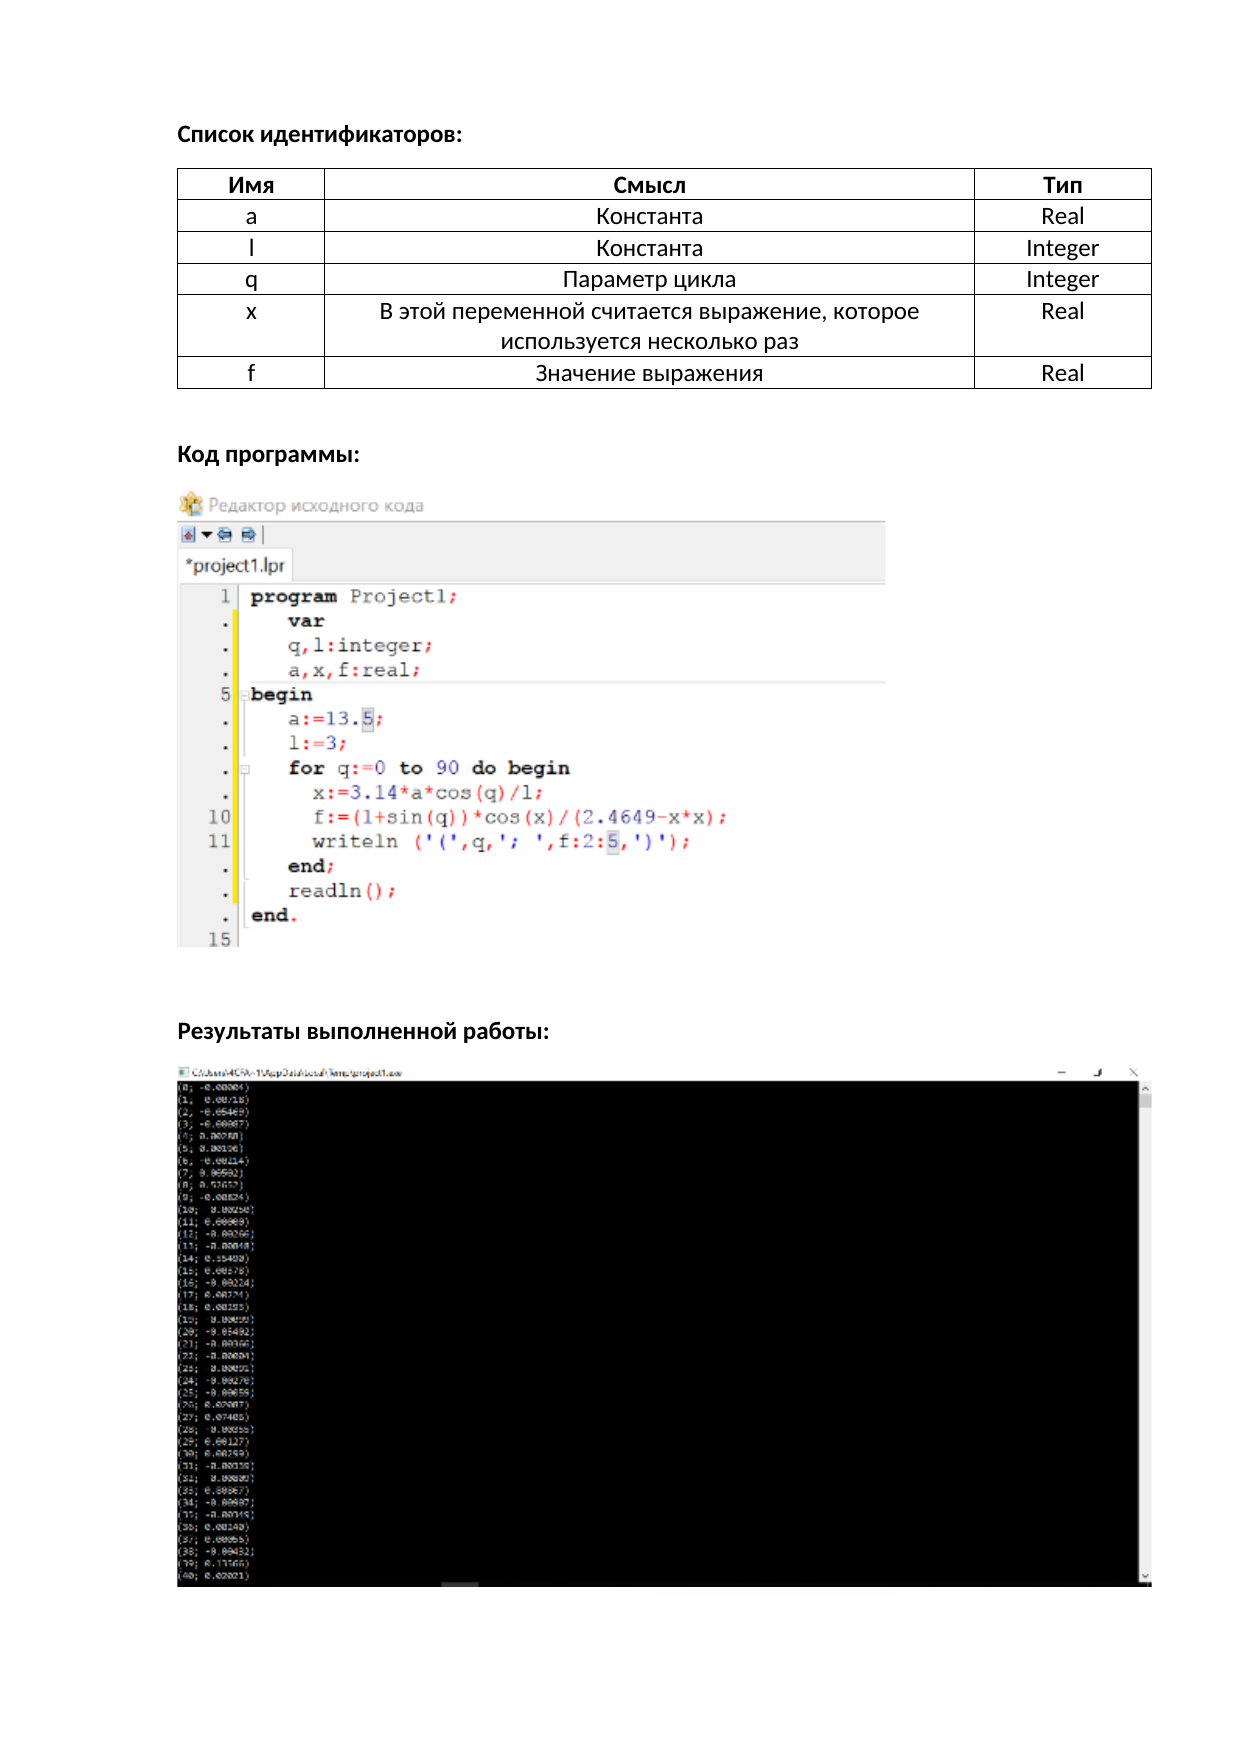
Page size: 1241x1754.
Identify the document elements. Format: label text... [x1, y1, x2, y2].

picture [177, 1065, 1152, 1587]
table_cell l [178, 232, 324, 262]
table_cell Константа [325, 200, 974, 231]
text Код программы: [177, 438, 1152, 469]
table_header Смысл [325, 169, 974, 199]
table_header Имя [178, 169, 324, 199]
table_cell Значение выражения [325, 357, 974, 388]
text Список идентификаторов: [177, 118, 1152, 149]
table_cell В этой переменной считается выражение, которое используется несколько раз [325, 295, 974, 356]
table_cell Integer [975, 232, 1151, 262]
table_cell a [178, 200, 324, 231]
table_cell Real [975, 200, 1151, 231]
picture [177, 487, 886, 947]
table_cell f [178, 357, 324, 388]
text Результаты выполненной работы: [177, 1015, 1152, 1046]
table_cell Real [975, 295, 1151, 356]
table_cell Real [975, 357, 1151, 388]
table_cell q [178, 264, 324, 294]
table_cell Константа [325, 232, 974, 262]
table_cell Параметр цикла [325, 264, 974, 294]
table_header Тип [975, 169, 1151, 199]
table_cell x [178, 295, 324, 356]
table_cell Integer [975, 264, 1151, 294]
